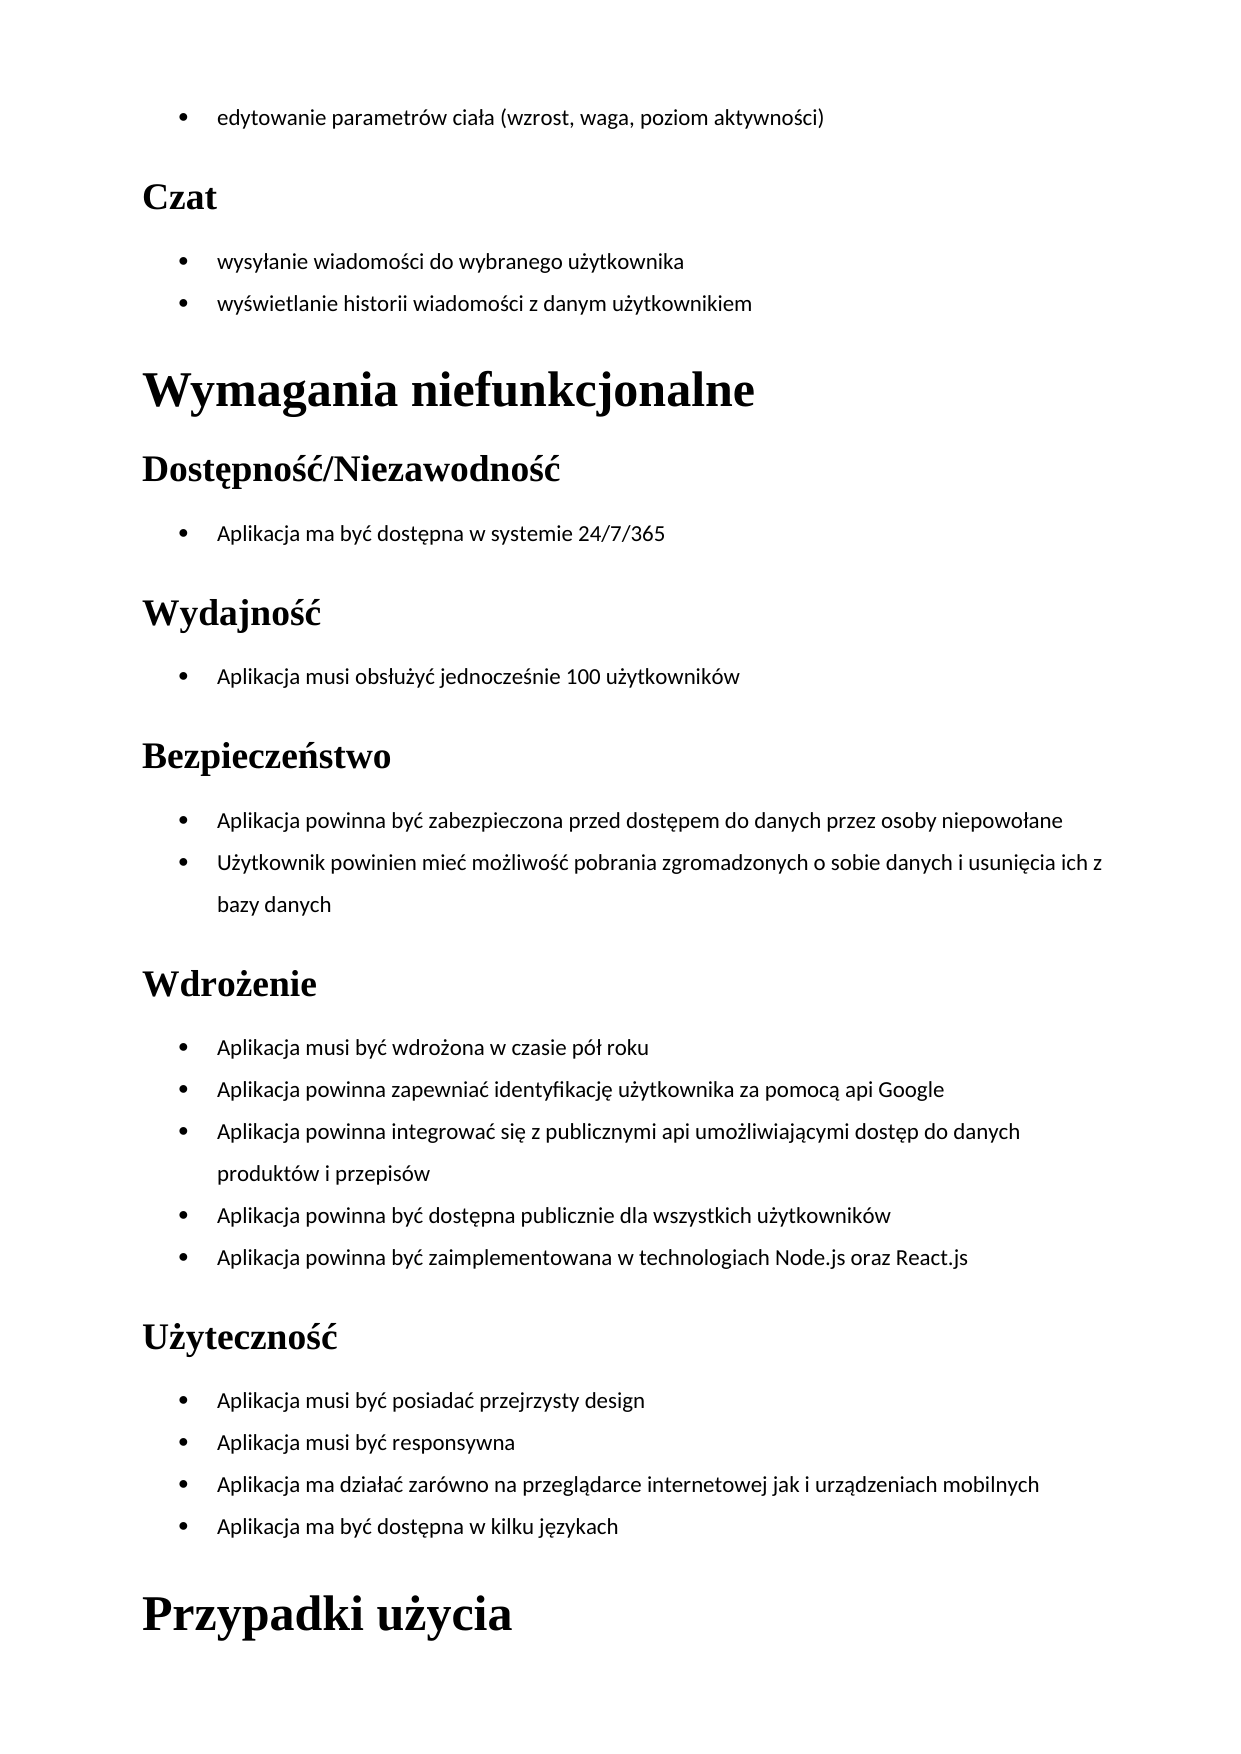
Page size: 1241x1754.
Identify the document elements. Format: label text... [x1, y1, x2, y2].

list Aplikacja ma być dostępna w systemie 24/7/365 [179, 519, 1116, 547]
subtitle Czat [142, 174, 1116, 218]
subtitle Przypadki użycia [142, 1584, 1116, 1641]
subtitle Dostępność/Niezawodność [142, 447, 1116, 490]
list Aplikacja musi obsłużyć jednocześnie 100 użytkowników [179, 662, 1116, 690]
list Aplikacja ma działać zarówno na przeglądarce internetowej jak i urządzeniach mobilnych [179, 1471, 1116, 1498]
list Aplikacja ma być dostępna w kilku językach [179, 1512, 1116, 1541]
list Aplikacja powinna integrować się z publicznymi api umożliwiającymi dostęp do danych produktów i przepisów [179, 1117, 1116, 1187]
subtitle Użyteczność [142, 1314, 1116, 1357]
list wyświetlanie historii wiadomości z danym użytkownikiem [179, 289, 1116, 317]
subtitle Wdrożenie [142, 961, 1116, 1004]
list Aplikacja powinna być zaimplementowana w technologiach Node.js oraz React.js [179, 1243, 1116, 1271]
list Aplikacja musi być wdrożona w czasie pół roku [179, 1033, 1116, 1061]
list Aplikacja powinna zapewniać identyfikację użytkownika za pomocą api Google [179, 1075, 1116, 1103]
list edytowanie parametrów ciała (wzrost, waga, poziom aktywności) [179, 103, 1116, 131]
list Aplikacja musi być responsywna [179, 1428, 1116, 1457]
list Aplikacja musi być posiadać przejrzysty design [179, 1387, 1116, 1414]
list wysyłanie wiadomości do wybranego użytkownika [179, 247, 1116, 275]
list Użytkownik powinien mieć możliwość pobrania zgromadzonych o sobie danych i usunięcia ich z bazy danych [179, 848, 1116, 918]
list Aplikacja powinna być zabezpieczona przed dostępem do danych przez osoby niepowołane [179, 806, 1116, 834]
subtitle Bezpieczeństwo [142, 733, 1116, 777]
subtitle Wymagania niefunkcjonalne [142, 360, 1116, 417]
list Aplikacja powinna być dostępna publicznie dla wszystkich użytkowników [179, 1201, 1116, 1229]
subtitle Wydajność [142, 590, 1116, 633]
